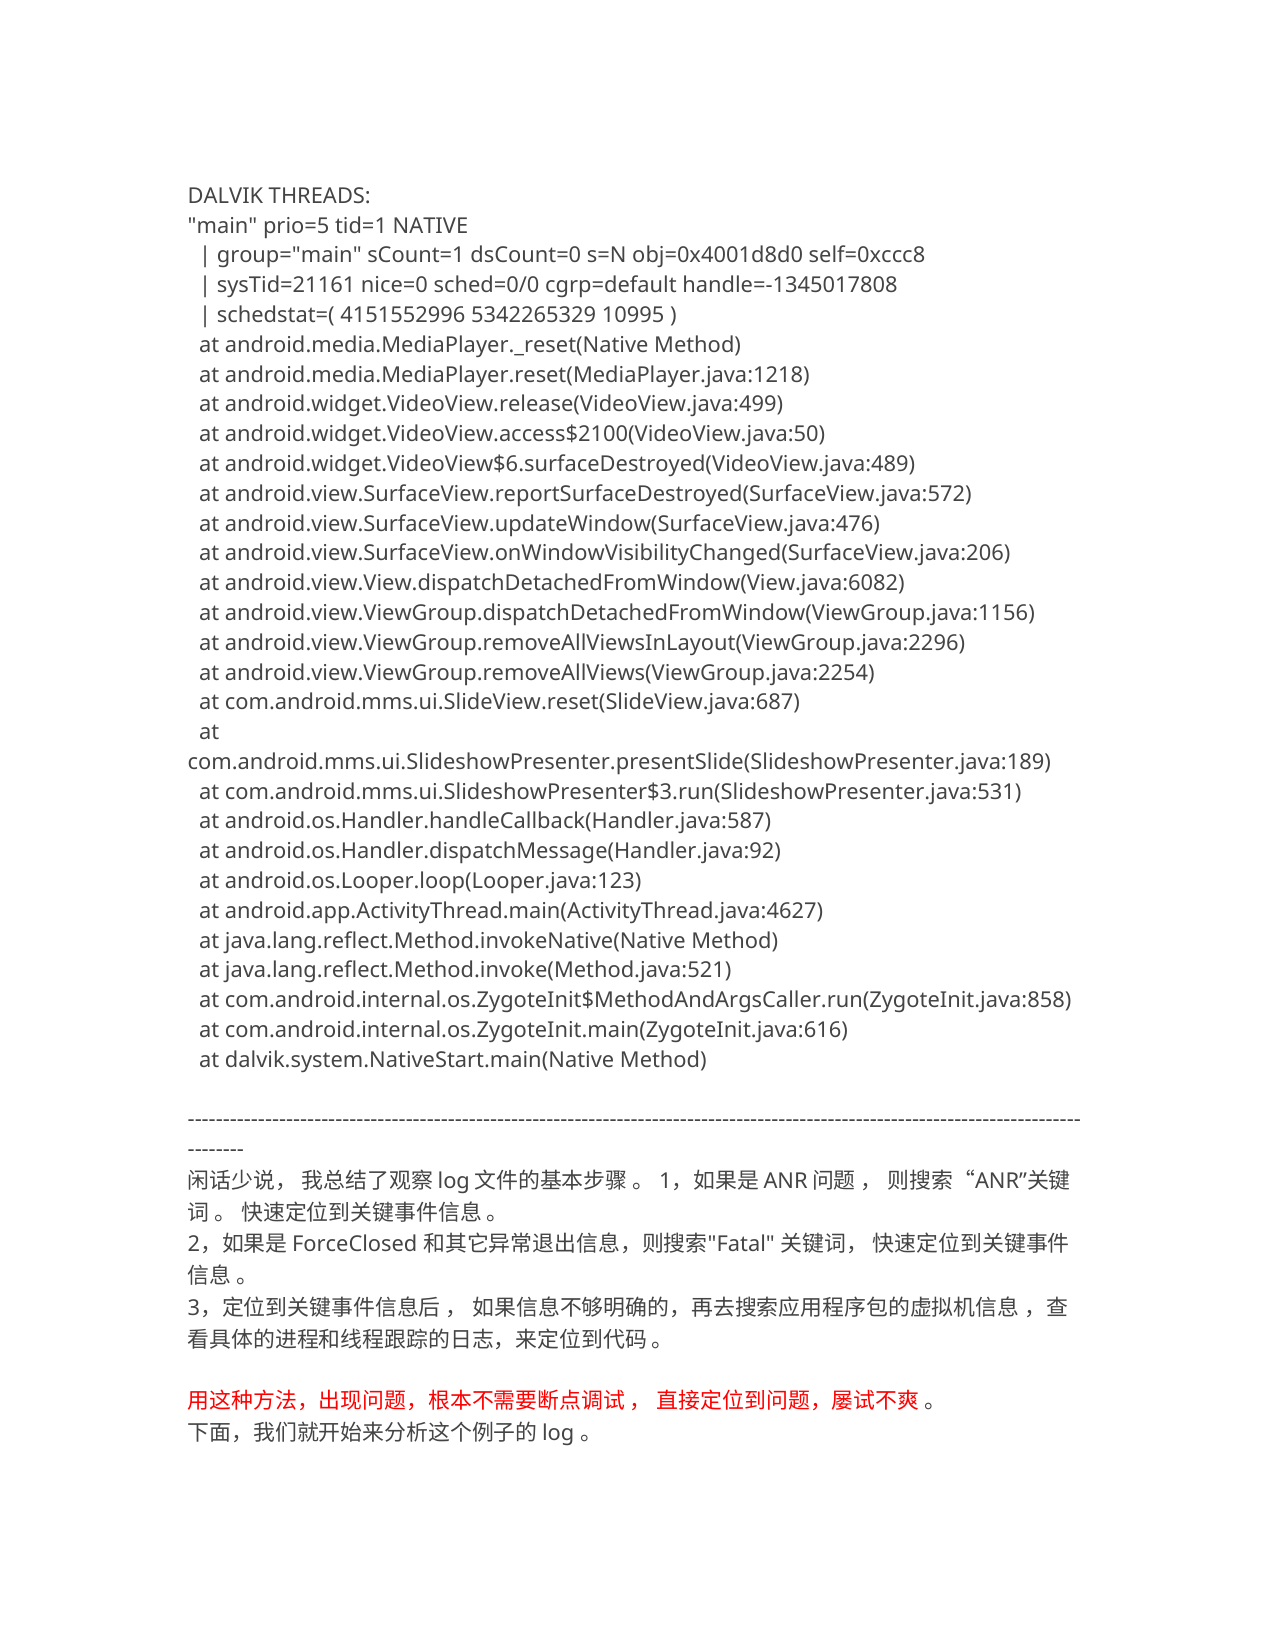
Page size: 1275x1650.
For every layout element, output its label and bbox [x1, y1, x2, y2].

text [187, 150, 1087, 1446]
